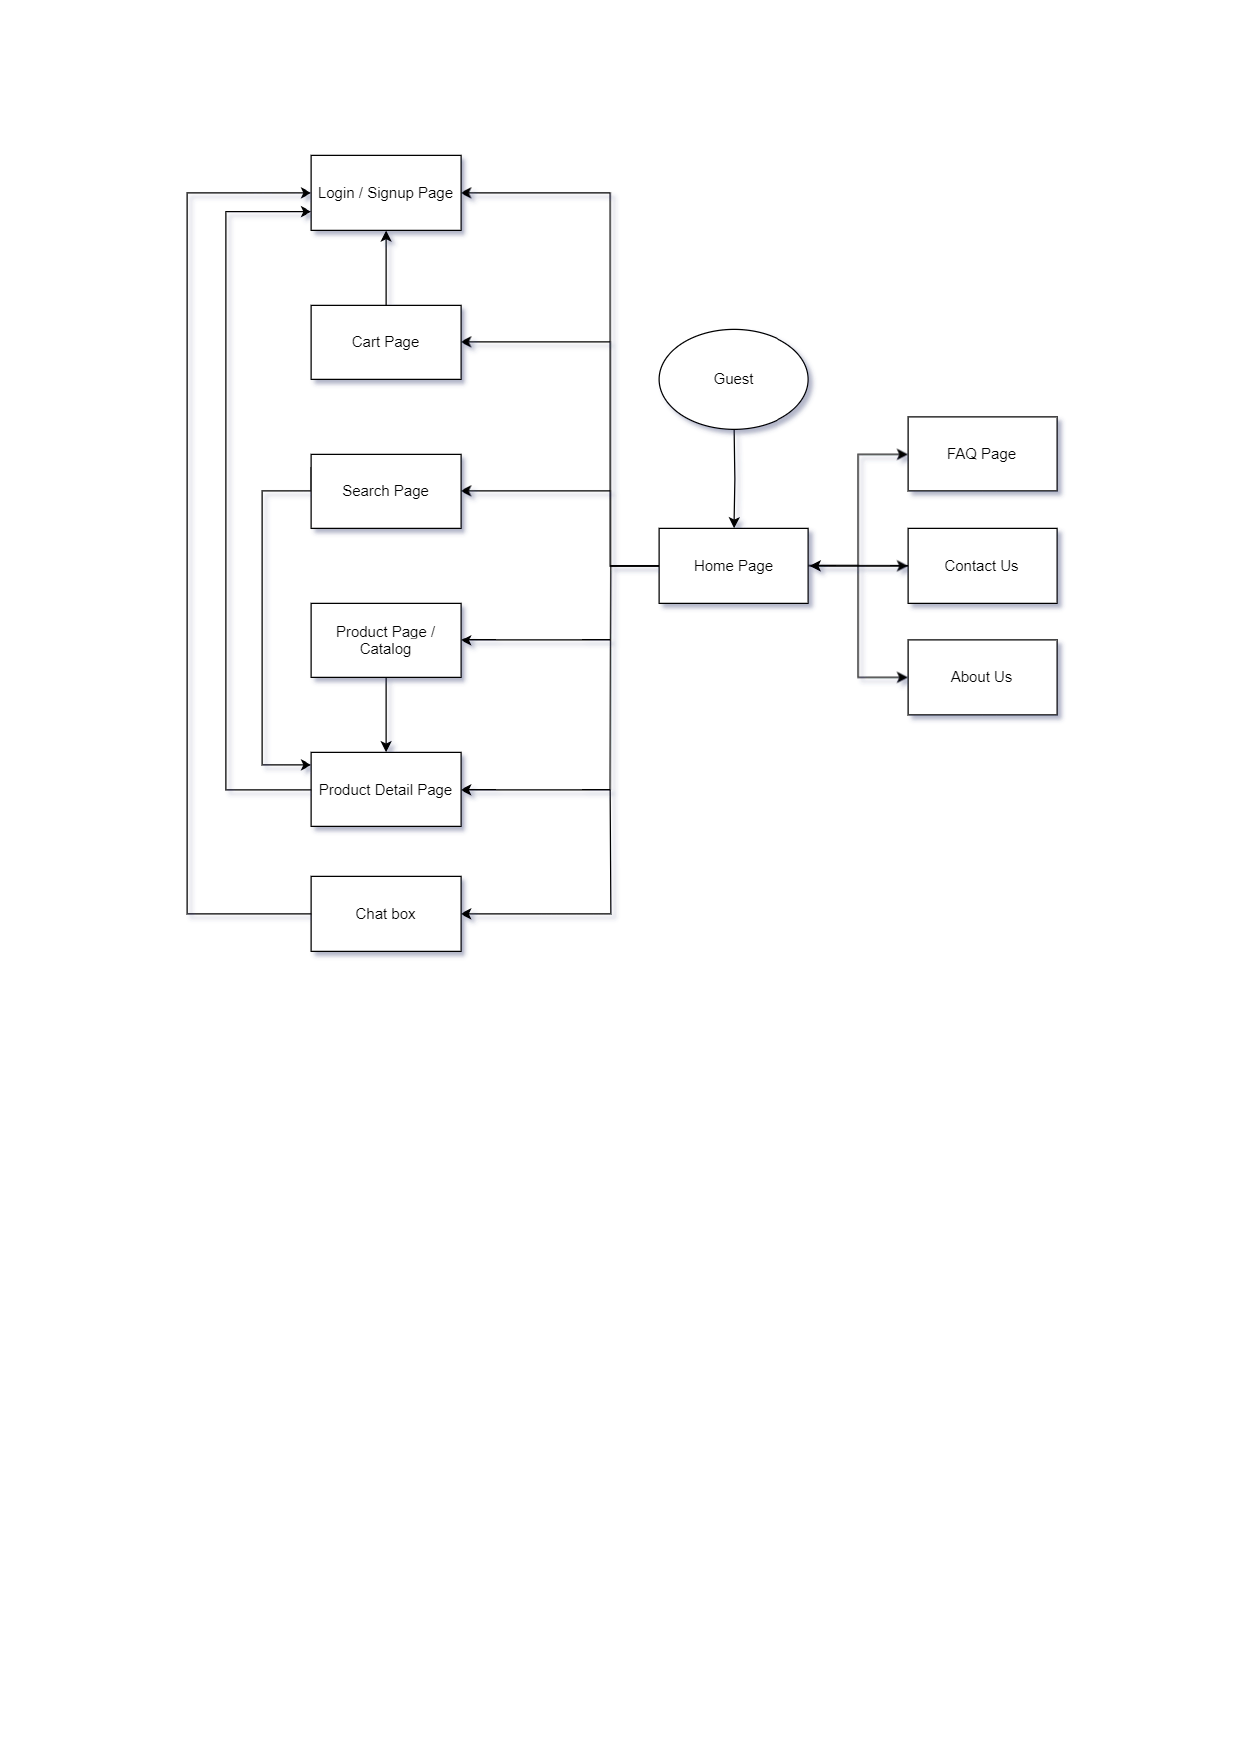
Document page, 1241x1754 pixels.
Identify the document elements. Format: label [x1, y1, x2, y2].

picture [150, 150, 1091, 965]
